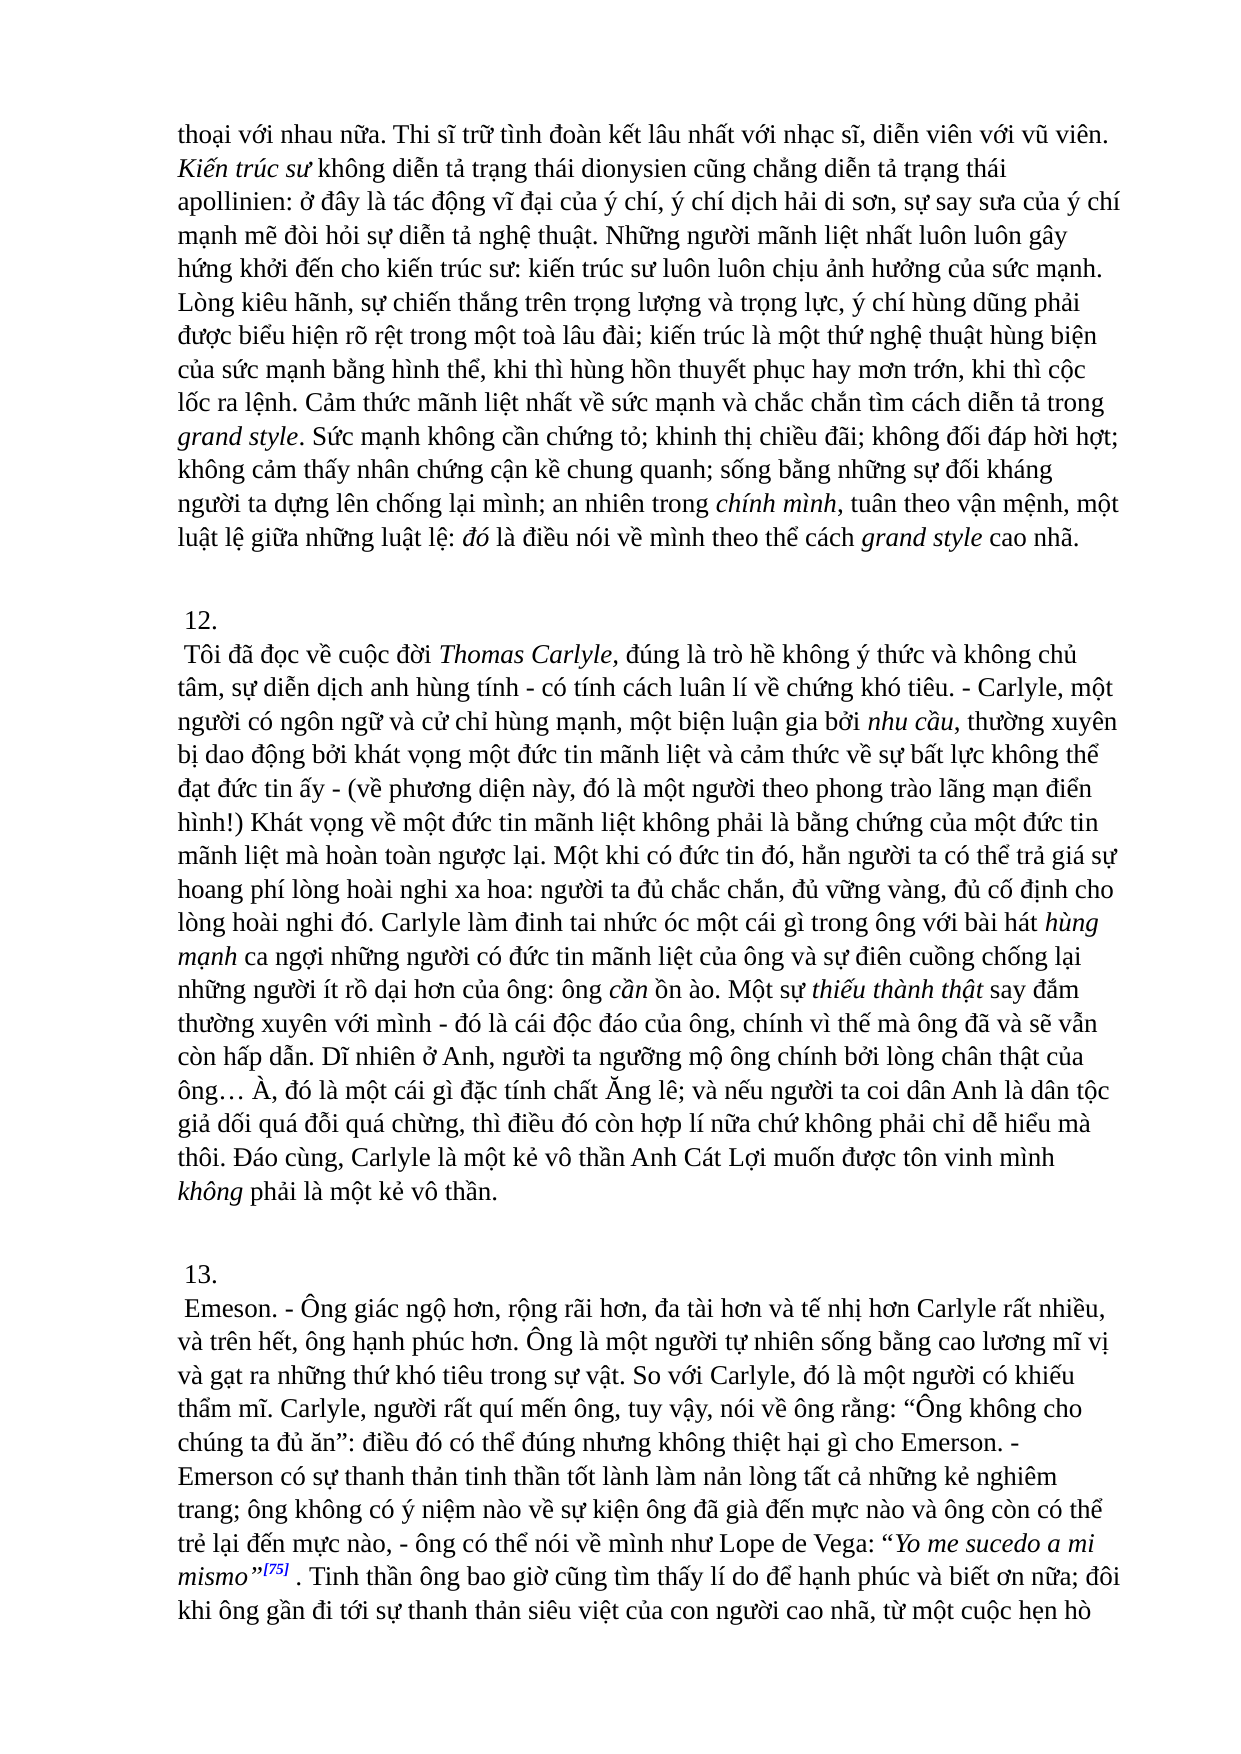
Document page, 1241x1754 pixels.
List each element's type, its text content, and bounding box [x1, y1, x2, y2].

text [177, 118, 1122, 552]
text 12. Tôi đã đọc về cuộc đời Thomas Carlyle, đúng là trò hề không ý thức và không chủ tâm, sự diễn dịch anh hùng tính - có tính cách luân lí về chứng khó tiêu. - Carlyle, một người có ngôn ngữ và cử chỉ hùng mạnh, một biện luận gia bởi nhu cầu, thường xuyên bị dao động bởi khát vọng một đức tin mãnh liệt và cảm thức về sự bất lực không thể đạt đức tin ấy - (về phương diện này, đó là một người theo phong trào lãng mạn điển hình!) Khát vọng về một đức tin mãnh liệt không phải là bằng chứng của một đức tin mãnh liệt mà hoàn toàn ngược lại. Một khi có đức tin đó, hẳn người ta có thể trả giá sự hoang phí lòng hoài nghi xa hoa: người ta đủ chắc chắn, đủ vững vàng, đủ cố định cho lòng hoài nghi đó. Carlyle làm đinh tai nhức óc một cái gì trong ông với bài hát hùng mạnh ca ngợi những người có đức tin mãnh liệt của ông và sự điên cuồng chống lại những người ít rồ dại hơn của ông: ông cần ồn ào. Một sự thiếu thành thật say đắm thường xuyên với mình - đó là cái độc đáo của ông, chính vì thế mà ông đã và sẽ vẫn còn hấp dẫn. Dĩ nhiên ở Anh, người ta ngưỡng mộ ông chính bởi lòng chân thật của ông… À, đó là một cái gì đặc tính chất Ăng lê; và nếu người ta coi dân Anh là dân tộc giả dối quá đỗi quá chừng, thì điều đó còn hợp lí nữa chứ không phải chỉ dễ hiểu mà thôi. Đáo cùng, Carlyle là một kẻ vô thần Anh Cát Lợi muốn được tôn vinh mình không phải là một kẻ vô thần. [177, 571, 1122, 1206]
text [177, 1225, 1122, 1625]
